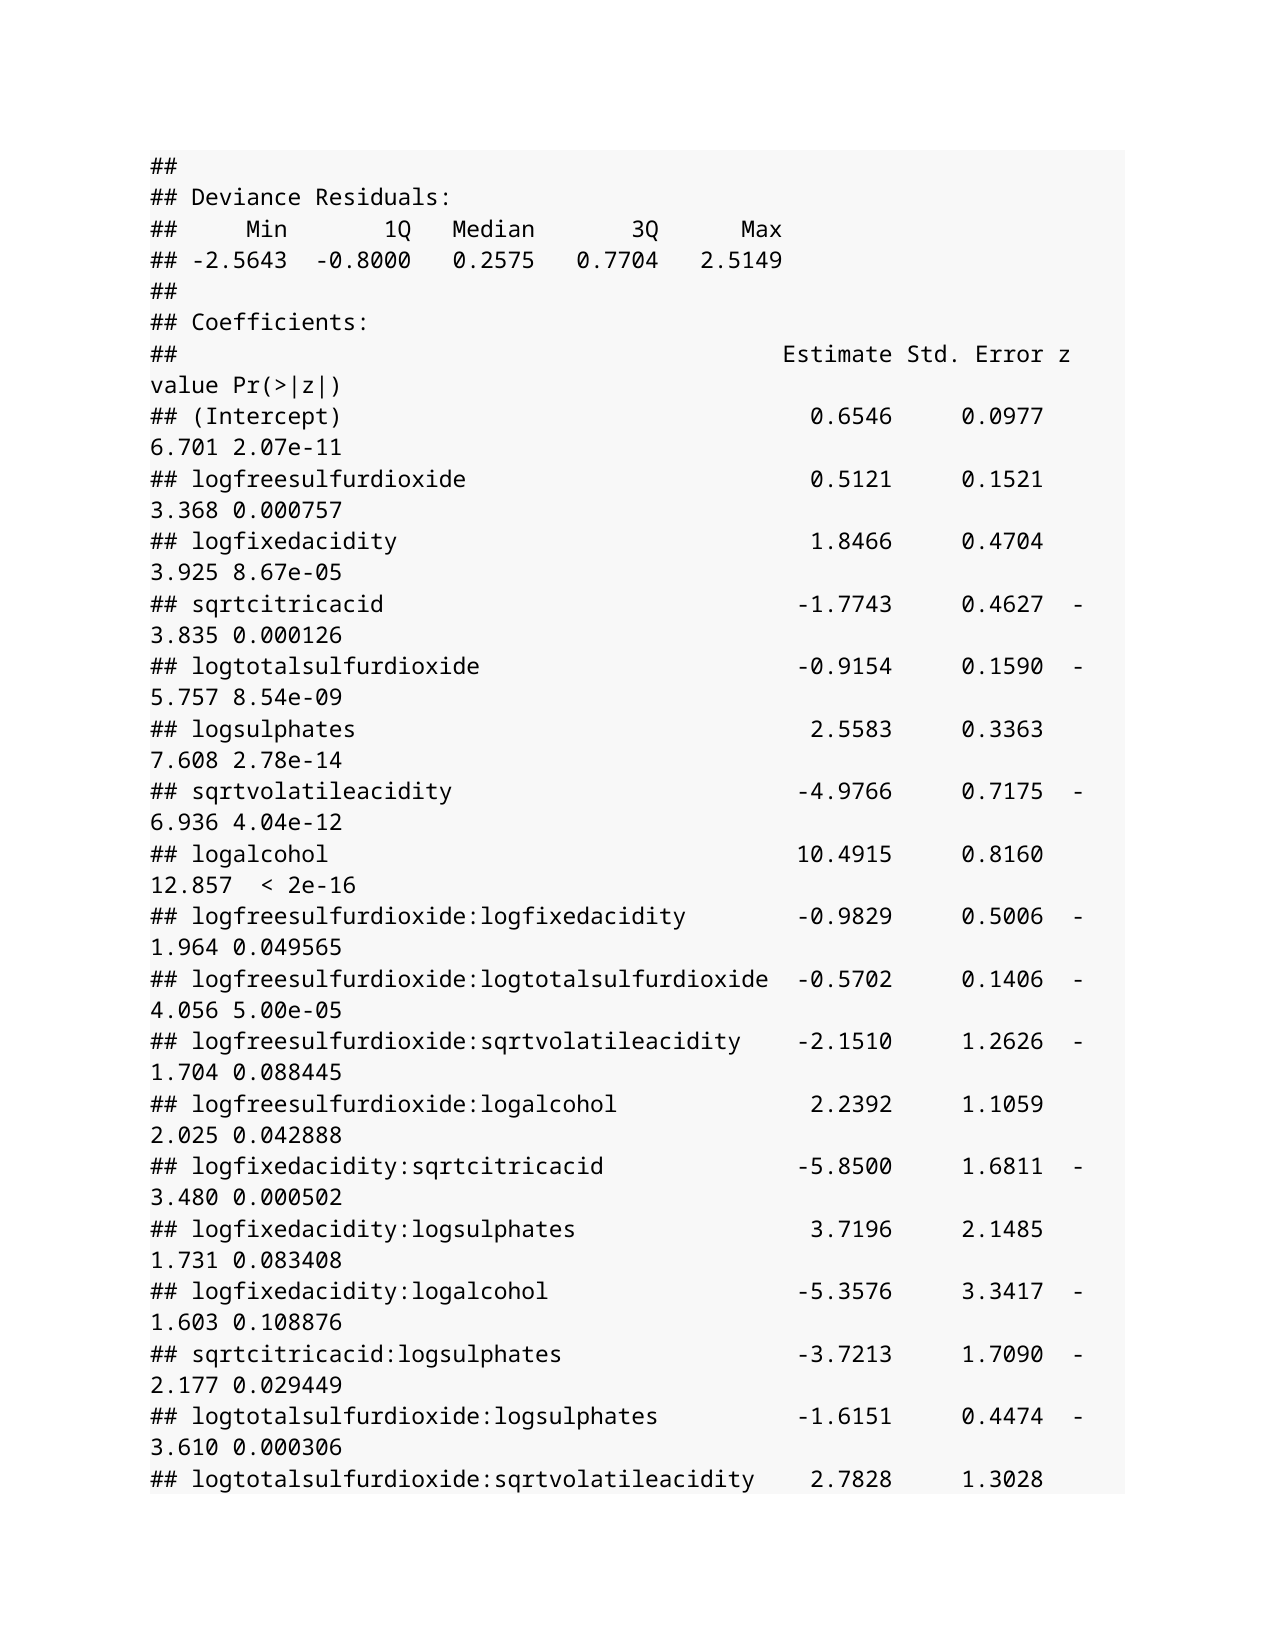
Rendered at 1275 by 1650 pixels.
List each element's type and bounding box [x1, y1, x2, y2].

text [150, 150, 1125, 1494]
